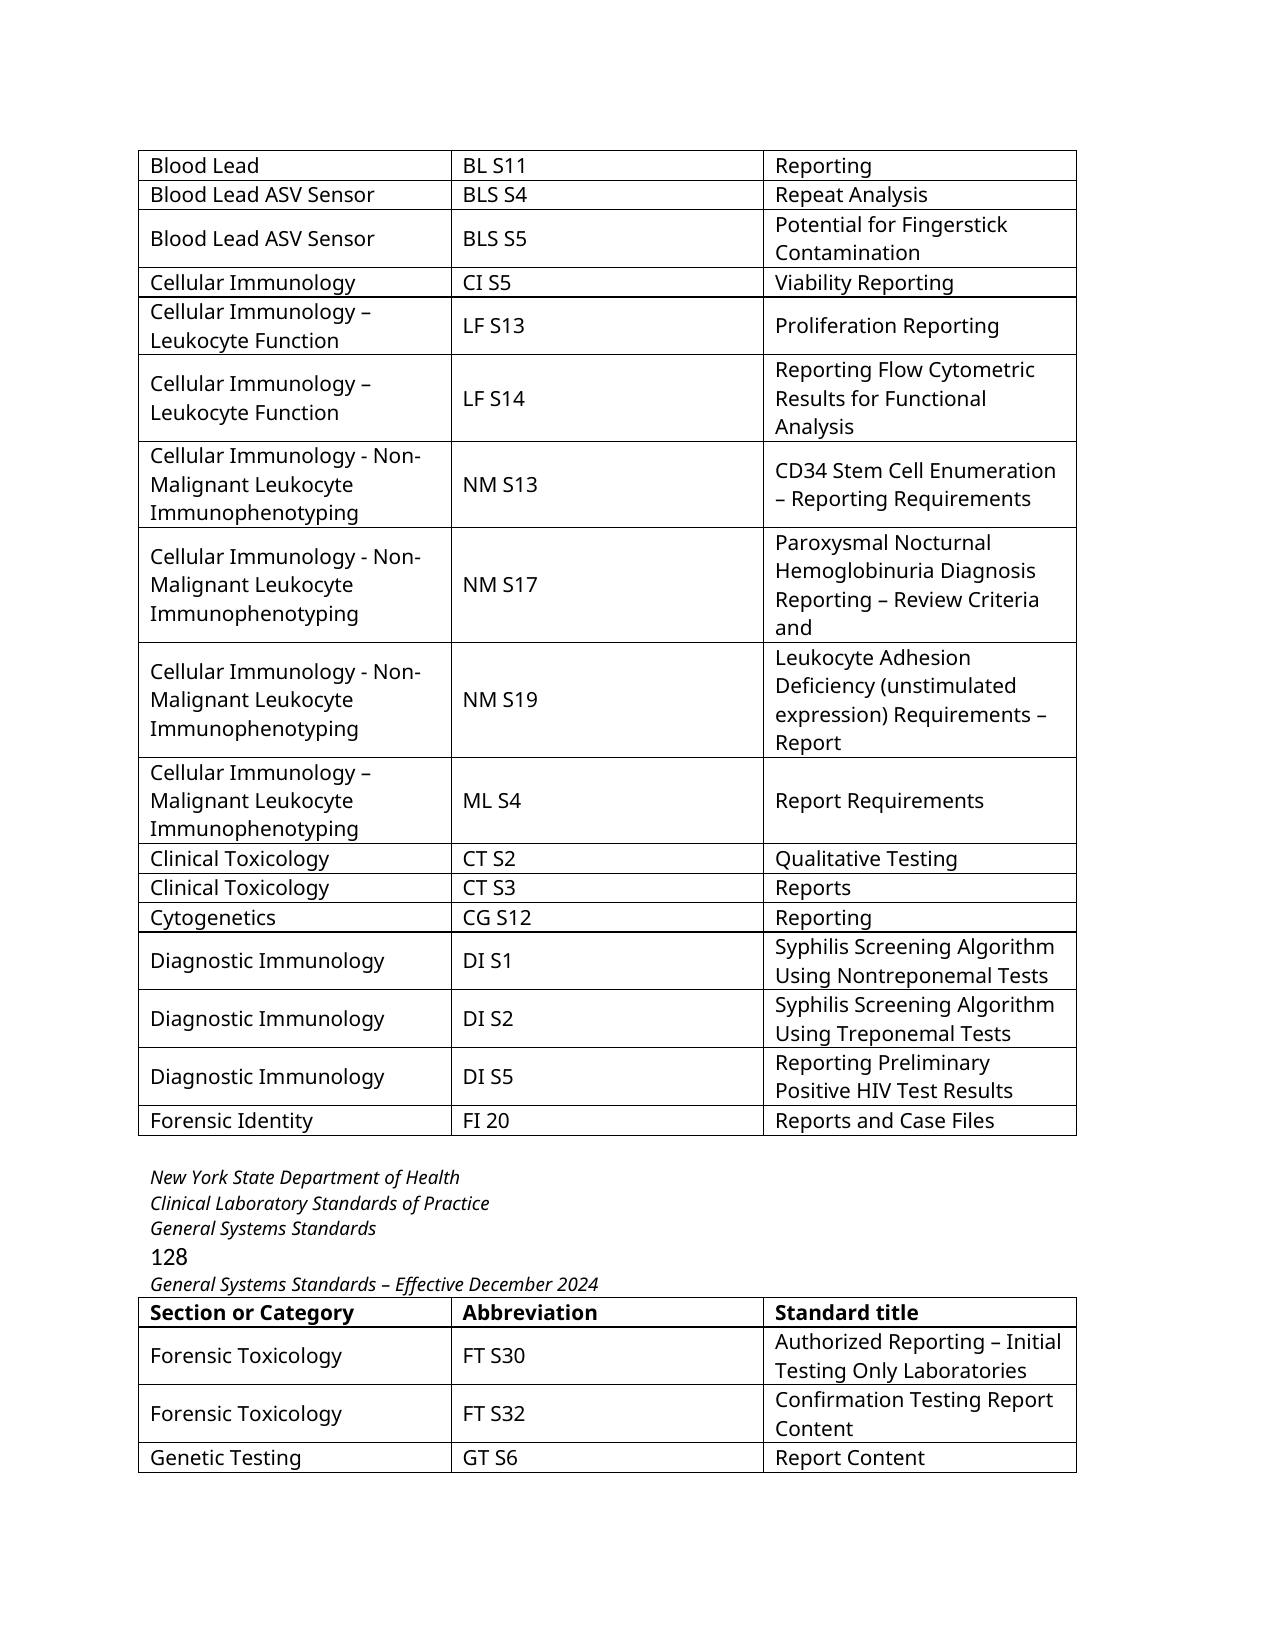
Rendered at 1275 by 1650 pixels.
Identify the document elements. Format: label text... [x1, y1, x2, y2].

table_header Abbreviation [452, 1298, 763, 1326]
table_cell CT S2 [452, 844, 763, 872]
table_cell DI S2 [452, 990, 763, 1047]
table_cell Cellular Immunology - Non-Malignant Leukocyte Immunophenotyping [139, 442, 451, 527]
table_cell Blood Lead ASV Sensor [139, 181, 451, 209]
table_header Section or Category [139, 1298, 451, 1326]
text New York State Department of Health Clinical Laboratory Standards of Practice General Systems Standards 128 General Systems Standards – Effective December 2024 [150, 1136, 1125, 1297]
table_cell Confirmation Testing Report Content [764, 1385, 1076, 1442]
table_cell Reporting Flow Cytometric Results for Functional Analysis [764, 355, 1076, 441]
table_cell Repeat Analysis [764, 181, 1076, 209]
table_cell DI S1 [452, 933, 763, 989]
table_cell Diagnostic Immunology [139, 990, 451, 1047]
table_cell Blood Lead [139, 151, 451, 179]
table_cell Diagnostic Immunology [139, 933, 451, 989]
table_cell Reports [764, 874, 1076, 902]
table_cell LF S13 [452, 298, 763, 354]
table_cell Reporting [764, 151, 1076, 179]
table_cell DI S5 [452, 1048, 763, 1105]
table_cell LF S14 [452, 355, 763, 441]
table_cell Potential for Fingerstick Contamination [764, 210, 1076, 267]
table_cell CG S12 [452, 903, 763, 931]
table_cell CT S3 [452, 874, 763, 902]
table_cell NM S19 [452, 643, 763, 757]
table_cell Diagnostic Immunology [139, 1048, 451, 1105]
table_cell FI 20 [452, 1106, 763, 1134]
table_cell Clinical Toxicology [139, 844, 451, 872]
table_cell Cellular Immunology [139, 268, 451, 296]
table_cell BL S11 [452, 151, 763, 179]
table_cell Forensic Identity [139, 1106, 451, 1134]
table_header Standard title [764, 1298, 1076, 1326]
table_cell Cellular Immunology - Non-Malignant Leukocyte Immunophenotyping [139, 643, 451, 757]
table_cell CD34 Stem Cell Enumeration – Reporting Requirements [764, 442, 1076, 527]
table_cell Cytogenetics [139, 903, 451, 931]
table_cell Reports and Case Files [764, 1106, 1076, 1134]
table_cell Proliferation Reporting [764, 298, 1076, 354]
table_cell Qualitative Testing [764, 844, 1076, 872]
table_cell GT S6 [452, 1443, 763, 1472]
table_cell Cellular Immunology – Leukocyte Function [139, 355, 451, 441]
table_cell Reporting Preliminary Positive HIV Test Results [764, 1048, 1076, 1105]
table_cell Cellular Immunology – Malignant Leukocyte Immunophenotyping [139, 758, 451, 843]
table_cell BLS S5 [452, 210, 763, 267]
table_cell NM S17 [452, 528, 763, 642]
table_cell BLS S4 [452, 181, 763, 209]
table_cell Clinical Toxicology [139, 874, 451, 902]
table_cell NM S13 [452, 442, 763, 527]
table_cell Report Requirements [764, 758, 1076, 843]
table_cell Genetic Testing [139, 1443, 451, 1472]
table_cell FT S30 [452, 1328, 763, 1384]
table_cell FT S32 [452, 1385, 763, 1442]
table_cell Forensic Toxicology [139, 1385, 451, 1442]
table_cell Cellular Immunology – Leukocyte Function [139, 298, 451, 354]
table_cell Syphilis Screening Algorithm Using Treponemal Tests [764, 990, 1076, 1047]
table_cell CI S5 [452, 268, 763, 296]
table_cell Syphilis Screening Algorithm Using Nontreponemal Tests [764, 933, 1076, 989]
table_cell Reporting [764, 903, 1076, 931]
table_cell ML S4 [452, 758, 763, 843]
table_cell Authorized Reporting – Initial Testing Only Laboratories [764, 1328, 1076, 1384]
table_cell Report Content [764, 1443, 1076, 1472]
table_cell Leukocyte Adhesion Deficiency (unstimulated expression) Requirements – Report [764, 643, 1076, 757]
table_cell Viability Reporting [764, 268, 1076, 296]
table_cell Paroxysmal Nocturnal Hemoglobinuria Diagnosis Reporting – Review Criteria and [764, 528, 1076, 642]
table_cell Blood Lead ASV Sensor [139, 210, 451, 267]
table_cell Forensic Toxicology [139, 1328, 451, 1384]
table_cell Cellular Immunology - Non-Malignant Leukocyte Immunophenotyping [139, 528, 451, 642]
